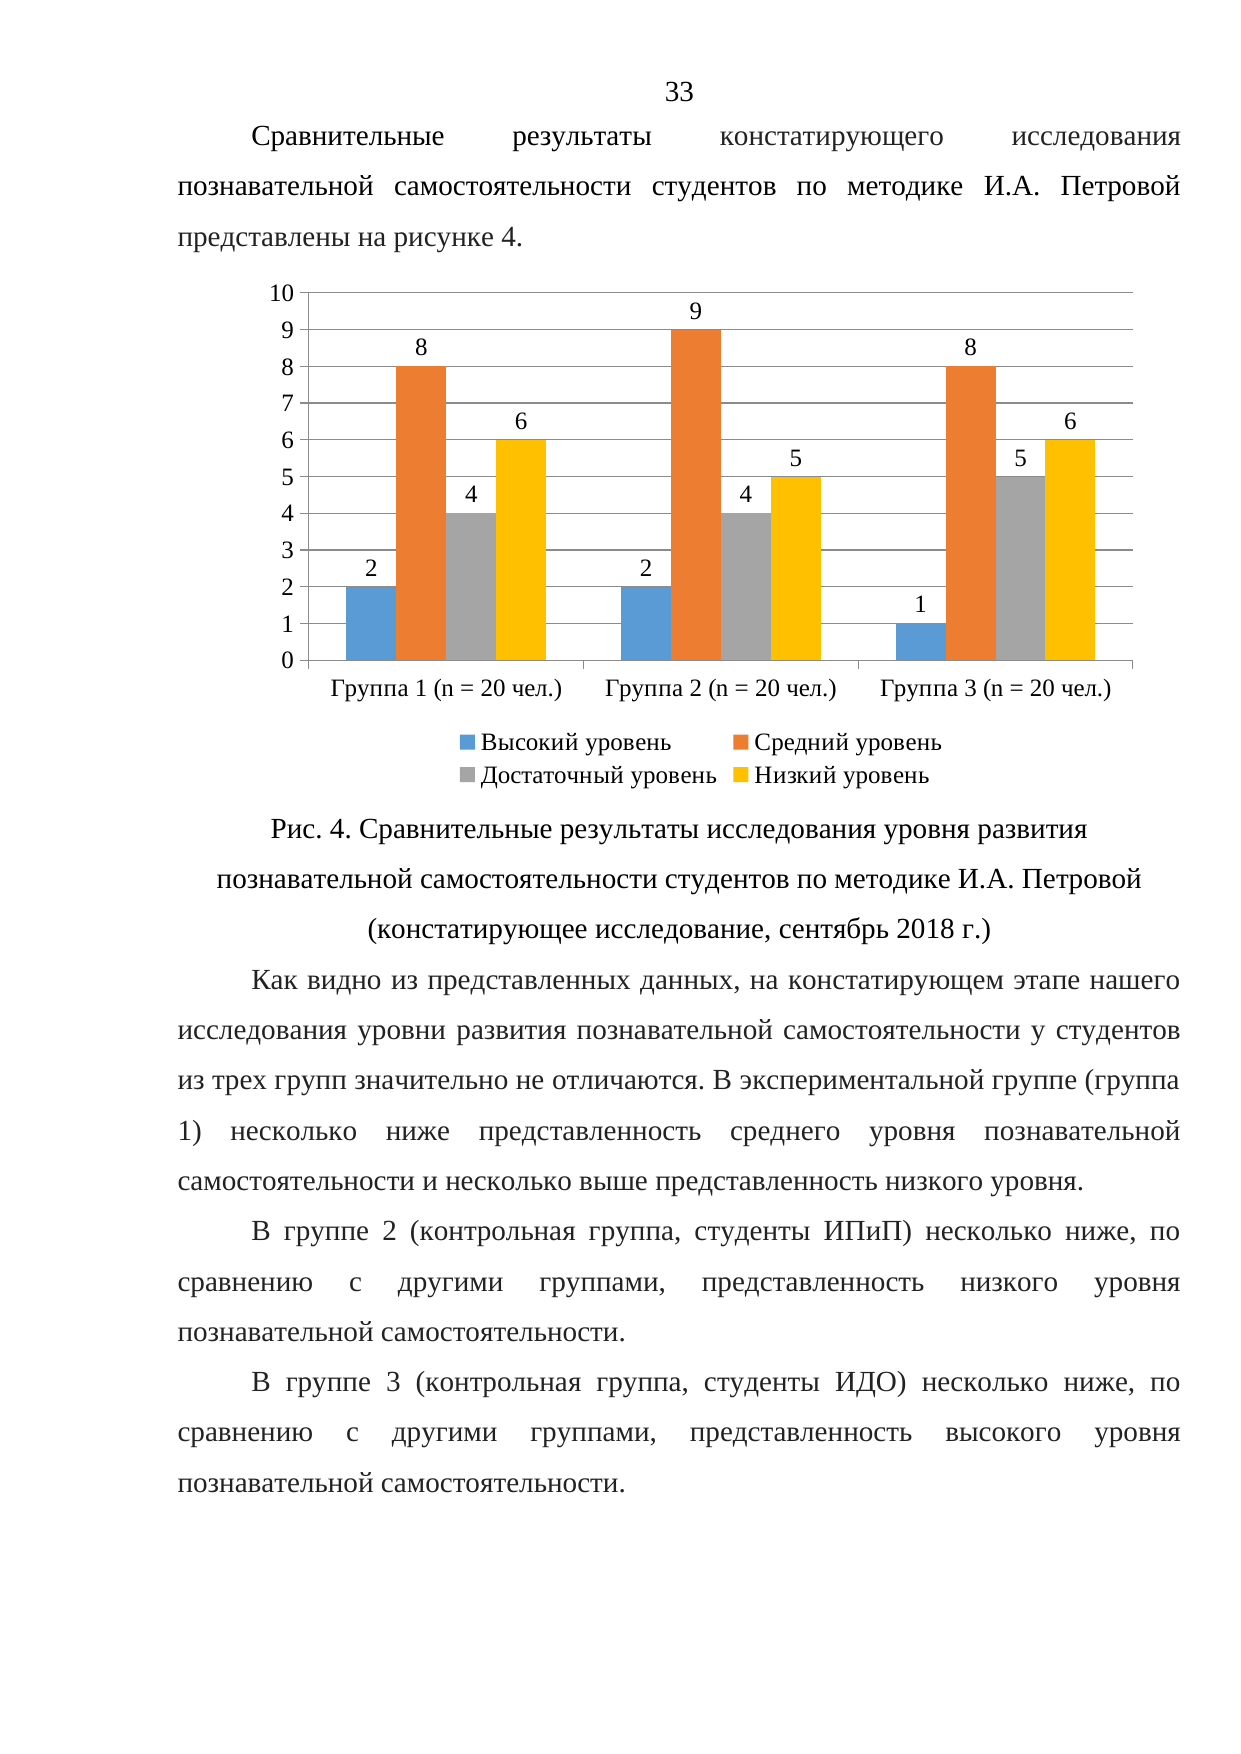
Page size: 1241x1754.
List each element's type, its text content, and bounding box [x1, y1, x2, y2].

text В группе 2 (контрольная группа, студенты ИПиП) несколько ниже, по сравнению с другими группами, представленность низкого уровня познавательной самостоятельности. [177, 1213, 1181, 1347]
text Как видно из представленных данных, на констатирующем этапе нашего исследования уровни развития познавательной самостоятельности у студентов из трех групп значительно не отличаются. В экспериментальной группе (группа 1) несколько ниже представленность среднего уровня познавательной самостоятельности и несколько выше представленность низкого уровня. [177, 962, 1181, 1197]
text В группе 3 (контрольная группа, студенты ИДО) несколько ниже, по сравнению с другими группами, представленность высокого уровня познавательной самостоятельности. [177, 1364, 1181, 1498]
text Рис. 4. Сравнительные результаты исследования уровня развития познавательной самостоятельности студентов по методике И.А. Петровой (констатирующее исследование, сентябрь 2018 г.) [177, 811, 1181, 945]
text Сравнительные результаты констатирующего исследования познавательной самостоятельности студентов по методике И.А. Петровой представлены на рисунке 4. [177, 118, 1181, 252]
